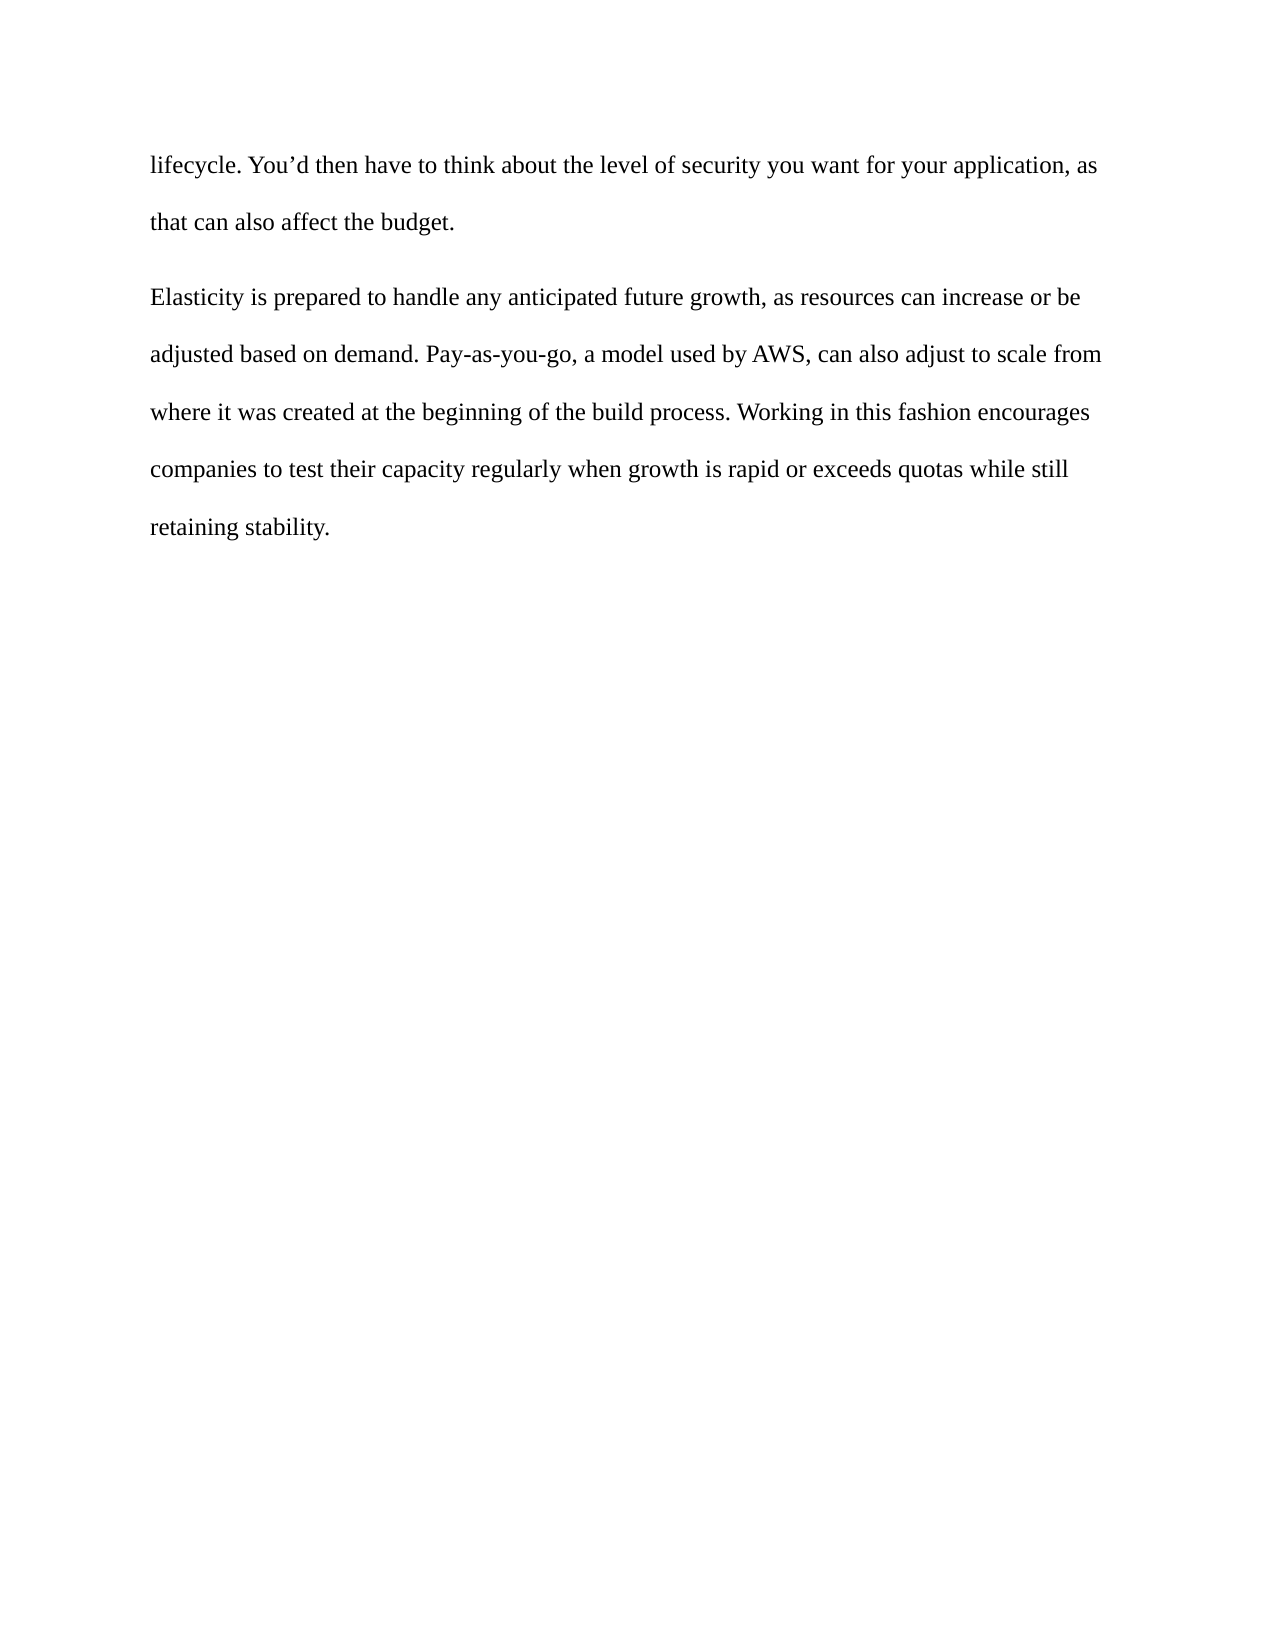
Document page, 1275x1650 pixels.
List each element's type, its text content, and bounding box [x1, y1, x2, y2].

text Elasticity is prepared to handle any anticipated future growth, as resources can increase or be adjusted based on demand. Pay-as-you-go, a model used by AWS, can also adjust to scale from where it was created at the beginning of the build process. Working in this fashion encourages companies to test their capacity regularly when growth is rapid or exceeds quotas while still retaining stability. [150, 282, 1125, 540]
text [150, 150, 1125, 236]
